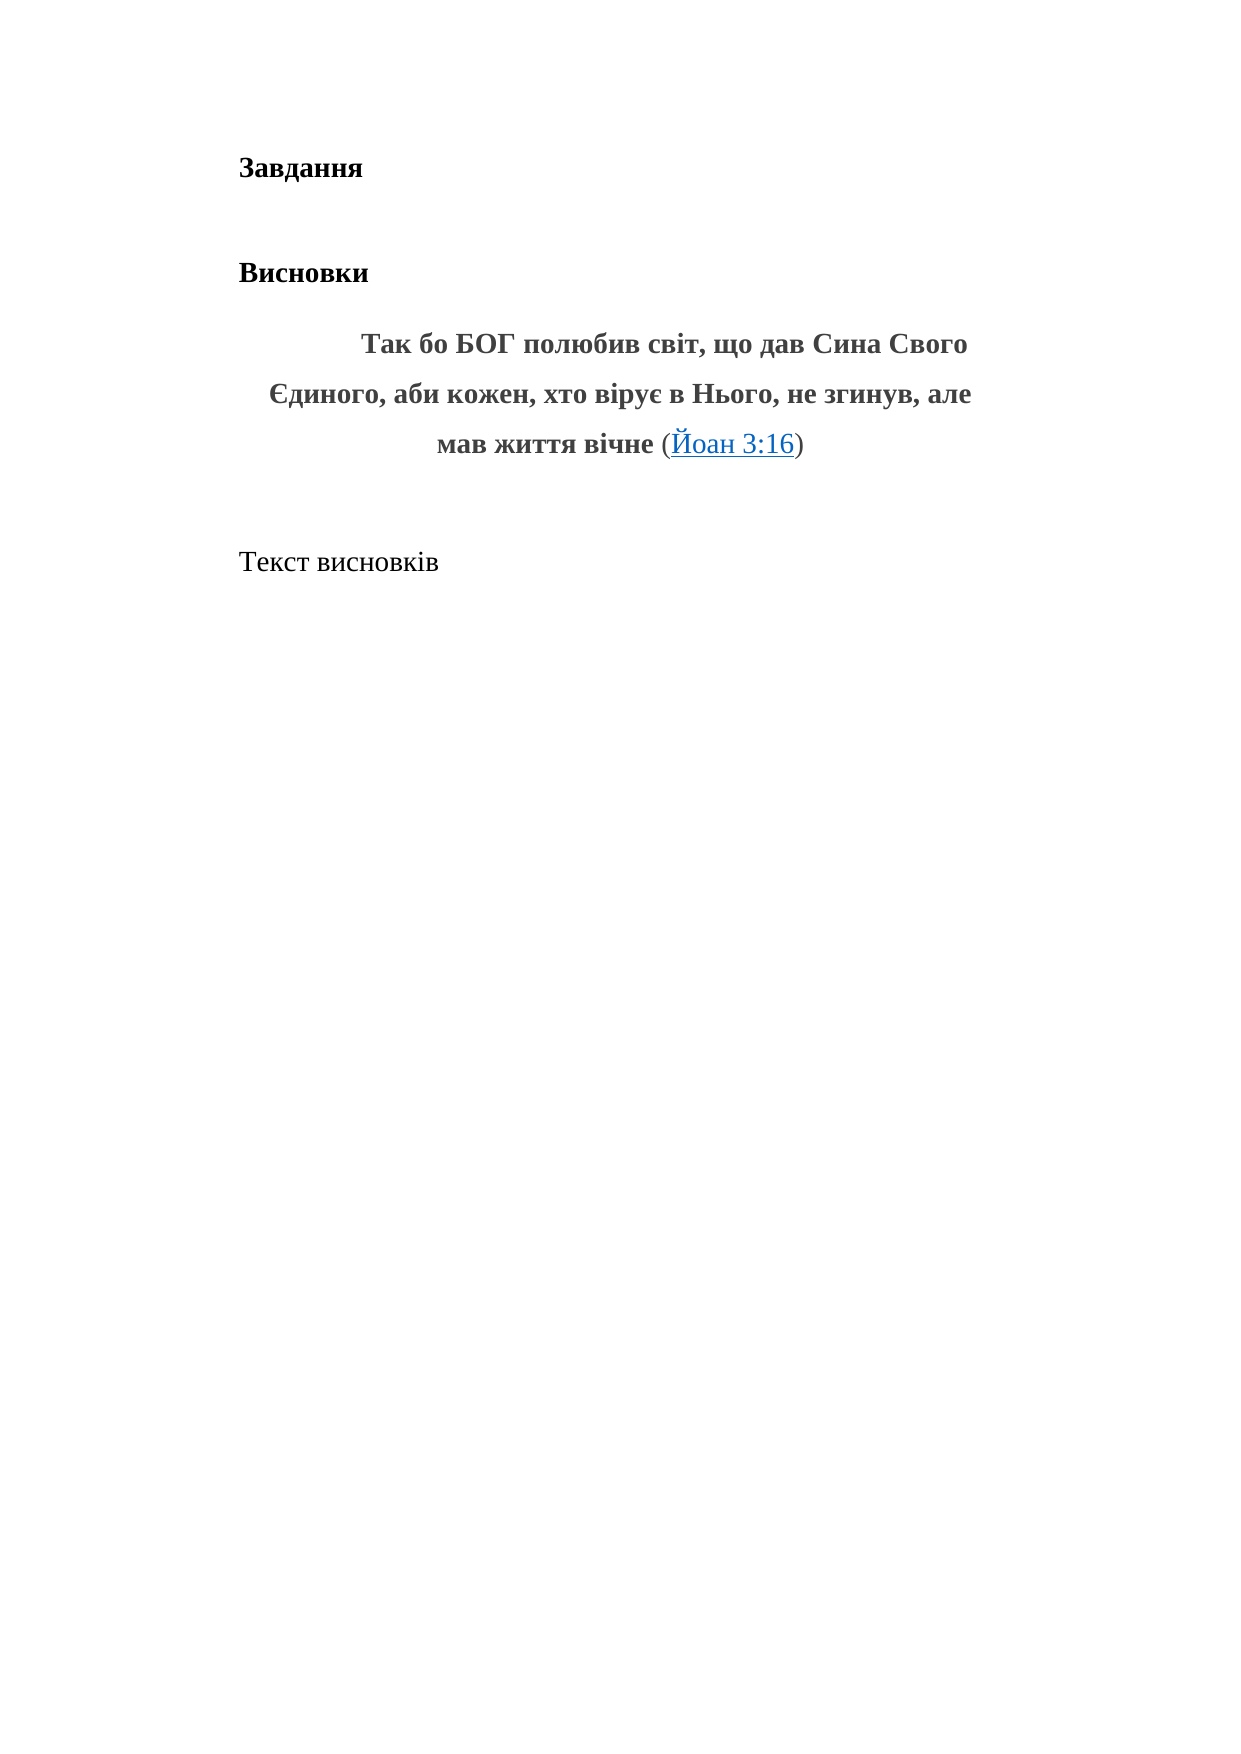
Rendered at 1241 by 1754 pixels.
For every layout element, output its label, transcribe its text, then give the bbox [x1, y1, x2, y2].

text Текст висновків [150, 544, 1090, 577]
text Завдання [150, 150, 1090, 183]
text Висновки [150, 255, 1090, 288]
text Так бо БОГ полюбив світ, що дав Сина Свого Єдиного, аби кожен, хто вірує в Нього, не згинув, але мав життя вічне (Йоан 3:16) [240, 326, 1000, 460]
